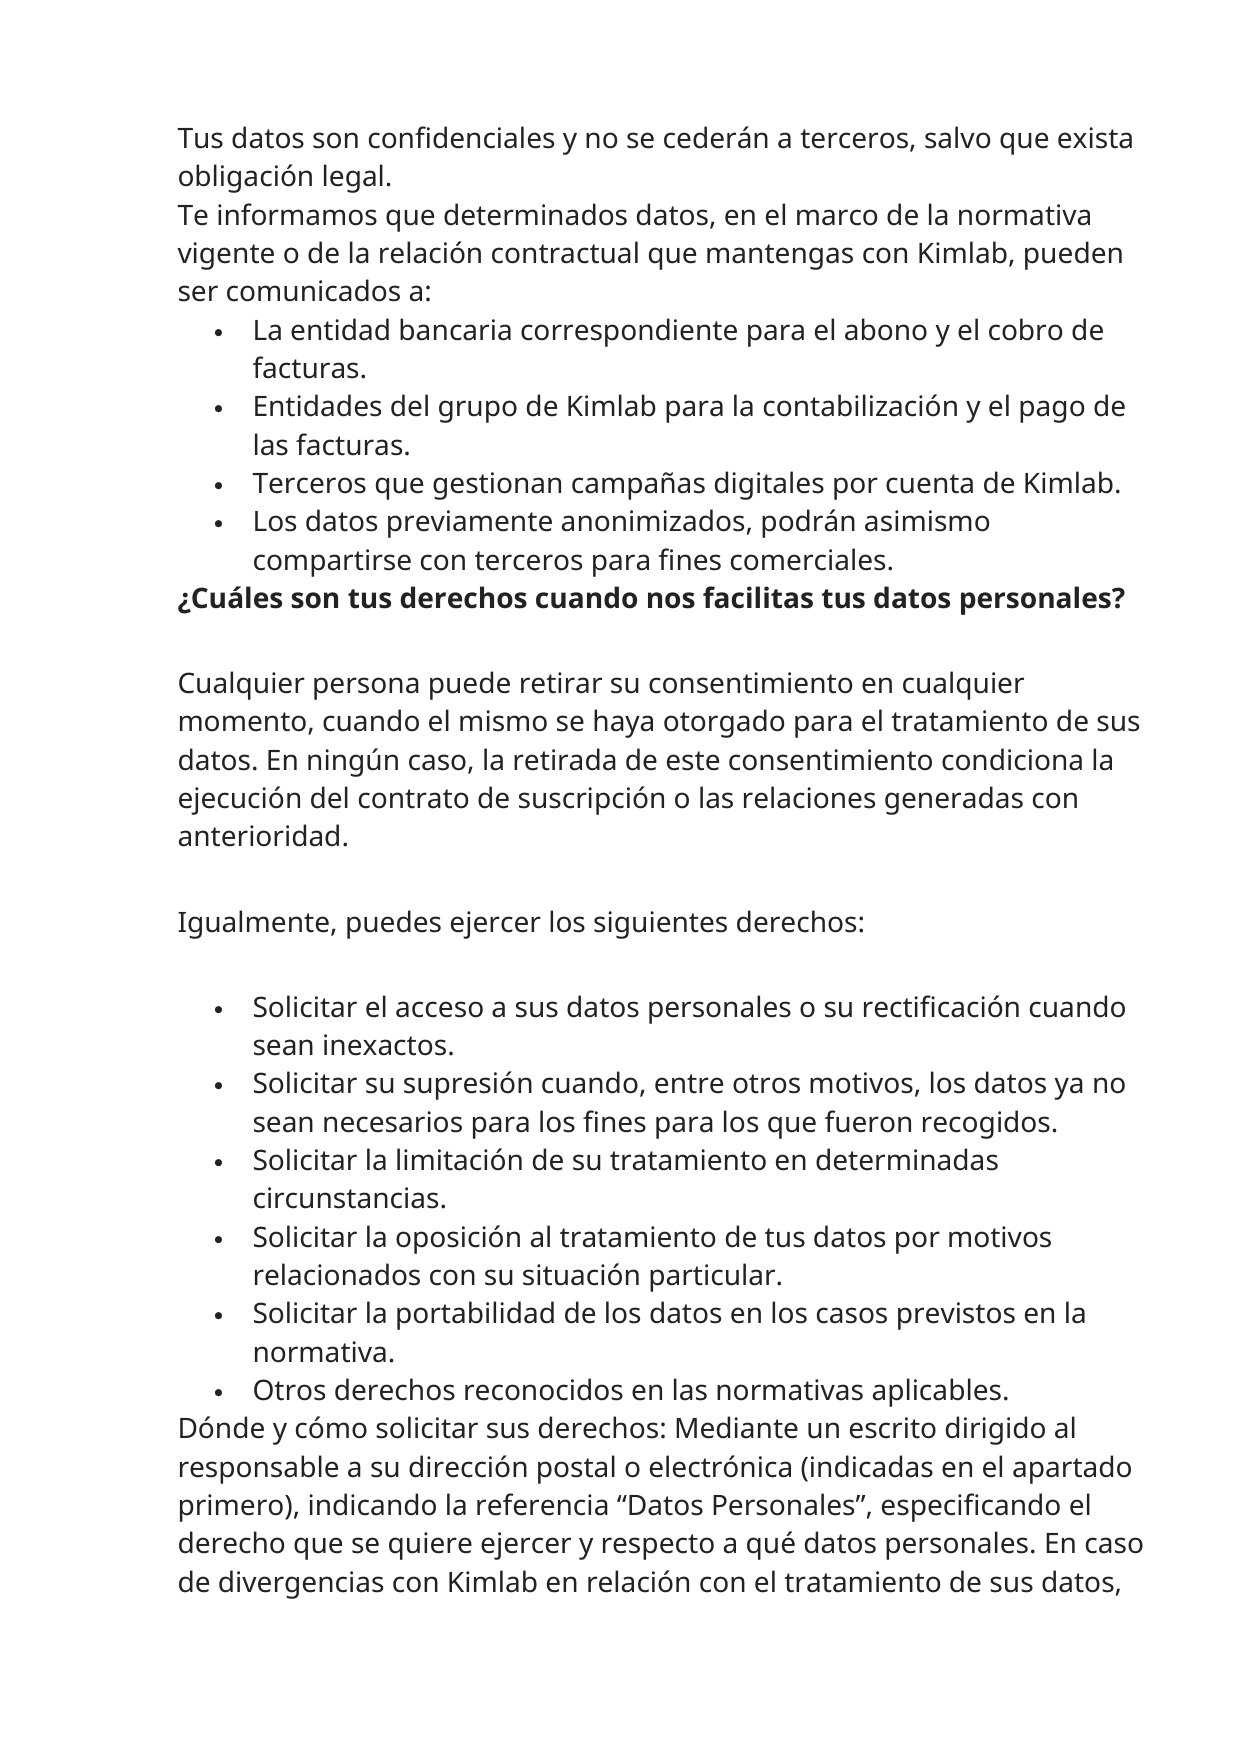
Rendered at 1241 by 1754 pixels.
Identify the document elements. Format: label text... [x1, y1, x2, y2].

text Cualquier persona puede retirar su consentimiento en cualquier momento, cuando el mismo se haya otorgado para el tratamiento de sus datos. En ningún caso, la retirada de este consentimiento condiciona la ejecución del contrato de suscripción o las relaciones generadas con anterioridad. [177, 663, 1152, 855]
list Solicitar su supresión cuando, entre otros motivos, los datos ya no sean necesarios para los fines para los que fueron recogidos. [215, 1064, 1152, 1140]
list Terceros que gestionan campañas digitales por cuenta de Kimlab. [215, 463, 1152, 501]
list Entidades del grupo de Kimlab para la contabilización y el pago de las facturas. [215, 386, 1152, 463]
list Solicitar la portabilidad de los datos en los casos previstos en la normativa. [215, 1294, 1152, 1370]
list La entidad bancaria correspondiente para el abono y el cobro de facturas. [215, 310, 1152, 386]
list Solicitar la limitación de su tratamiento en determinadas circunstancias. [215, 1140, 1152, 1217]
list Solicitar el acceso a sus datos personales o su rectificación cuando sean inexactos. [215, 987, 1152, 1064]
list Solicitar la oposición al tratamiento de tus datos por motivos relacionados con su situación particular. [215, 1217, 1152, 1294]
text ¿Cuáles son tus derechos cuando nos facilitas tus datos personales? [177, 578, 1152, 616]
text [177, 1409, 1152, 1600]
list Otros derechos reconocidos en las normativas aplicables. [215, 1370, 1152, 1409]
text Igualmente, puedes ejercer los siguientes derechos: [177, 902, 1152, 940]
list Los datos previamente anonimizados, podrán asimismo compartirse con terceros para fines comerciales. [215, 501, 1152, 578]
text Tus datos son confidenciales y no se cederán a terceros, salvo que exista obligación legal. Te informamos que determinados datos, en el marco de la normativa vigente o de la relación contractual que mantengas con Kimlab, pueden ser comunicados a: [177, 118, 1152, 310]
